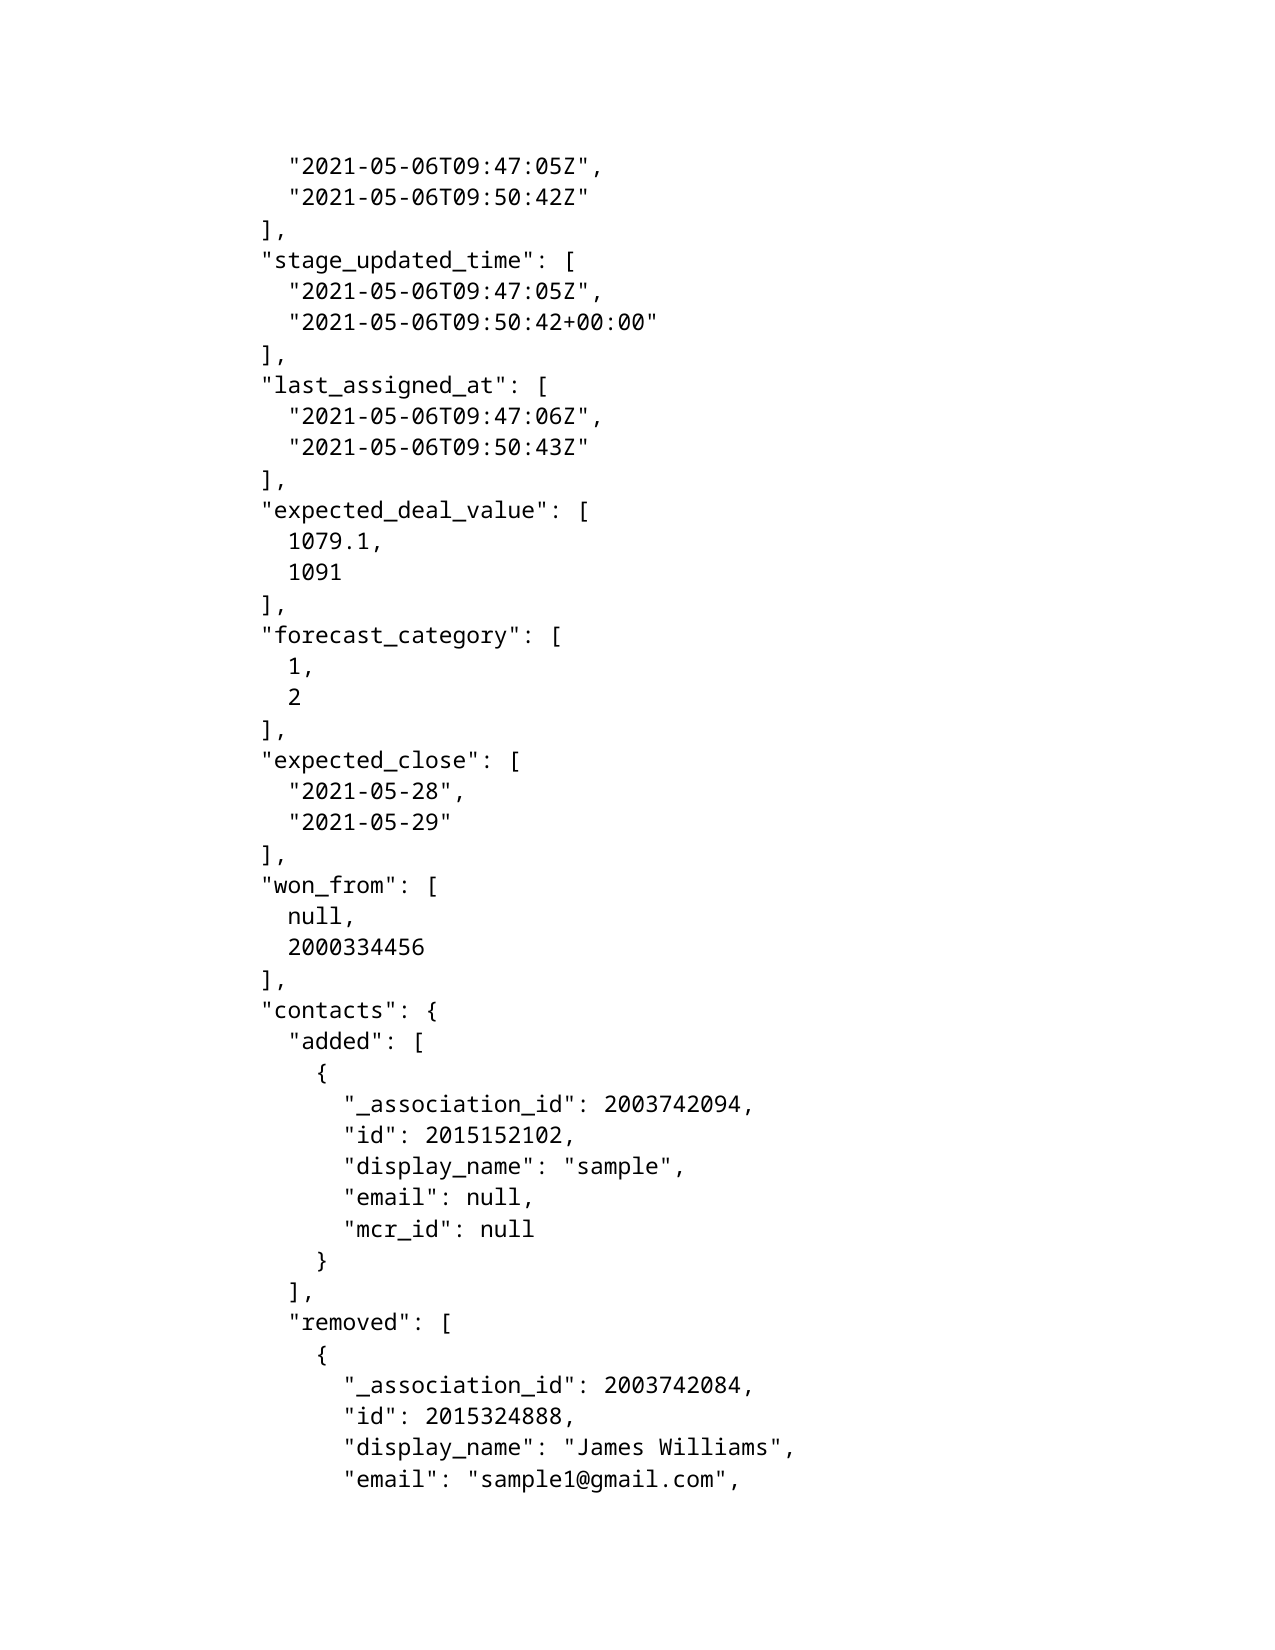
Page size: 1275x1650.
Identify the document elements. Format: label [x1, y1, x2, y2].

text [150, 150, 1125, 1494]
